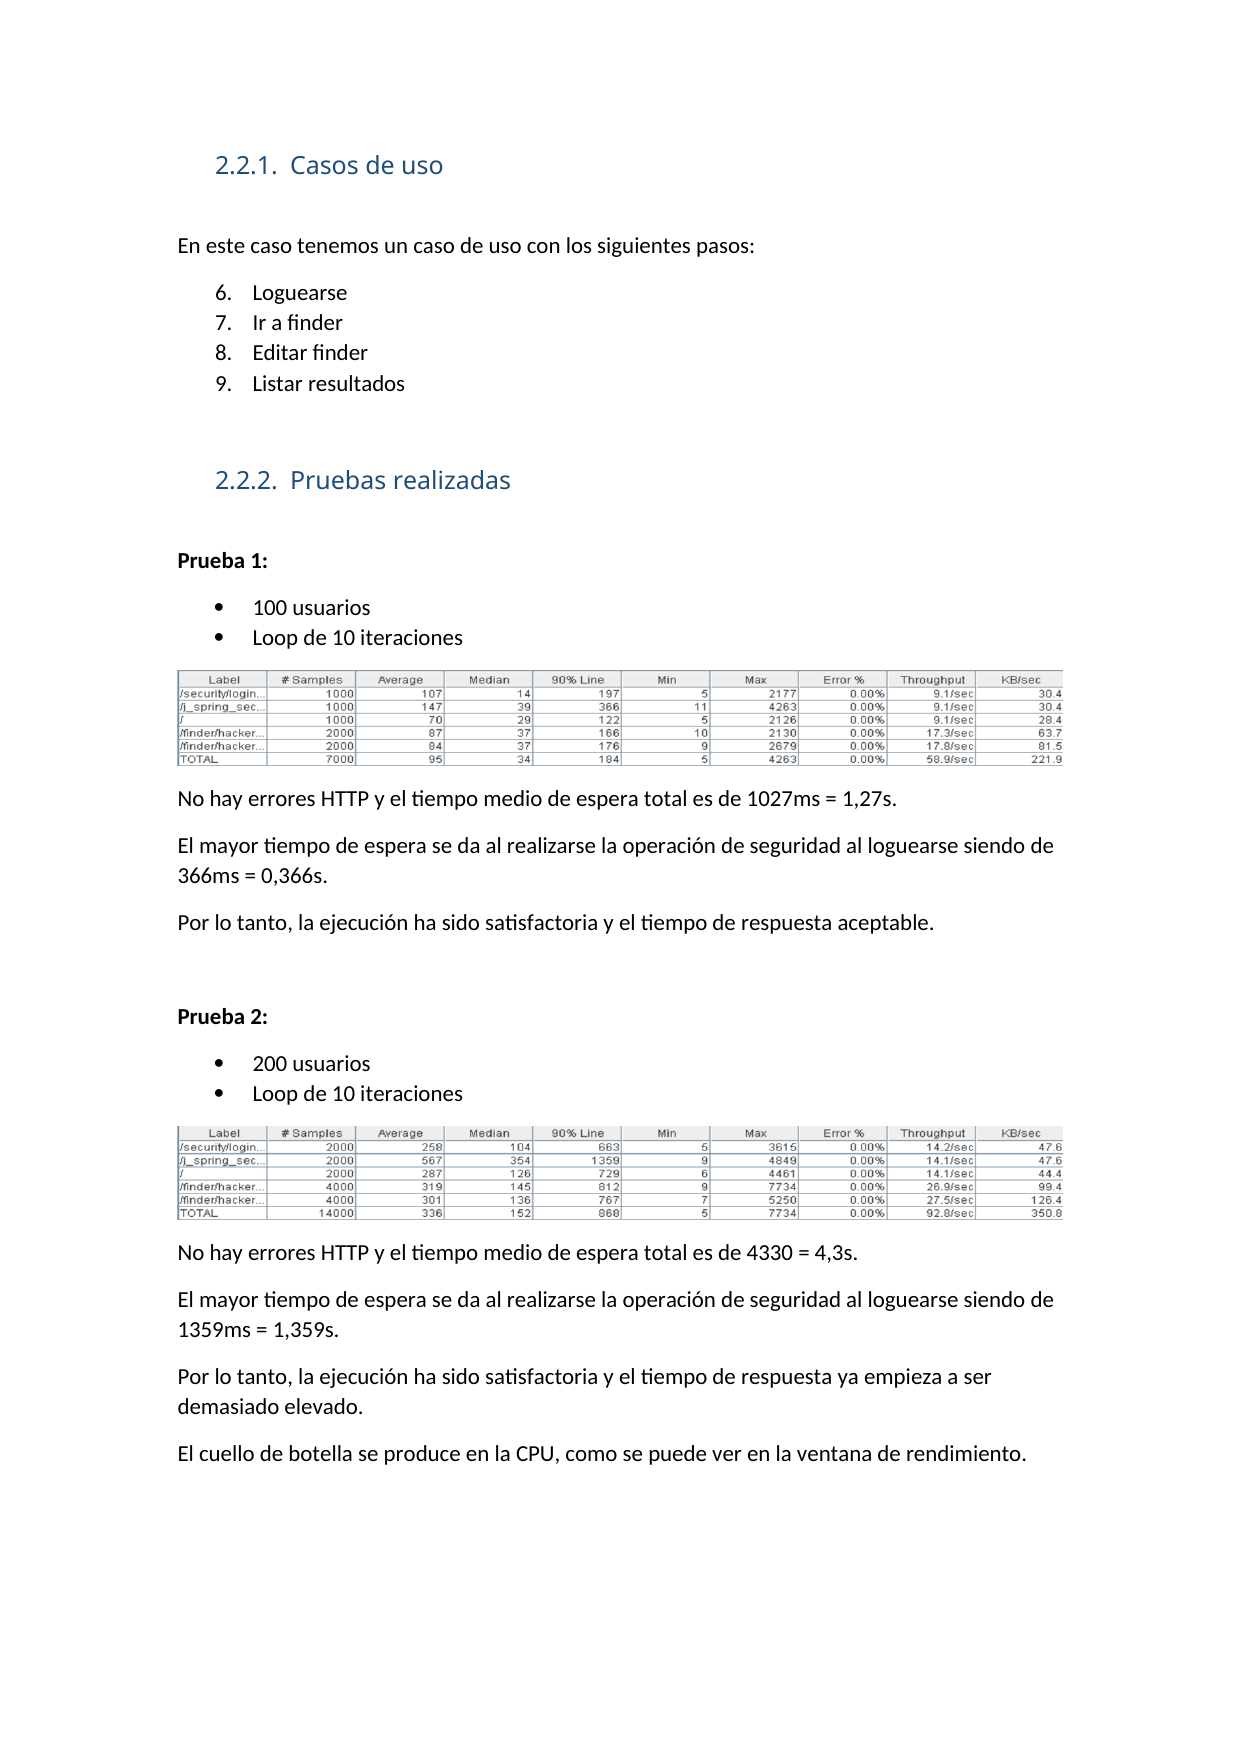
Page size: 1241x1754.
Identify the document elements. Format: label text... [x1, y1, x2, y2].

text Por lo tanto, la ejecución ha sido satisfactoria y el tiempo de respuesta ya empieza a ser demasiado elevado. [177, 1362, 1063, 1420]
text El cuello de botella se produce en la CPU, como se puede ver en la ventana de rendimiento. [177, 1439, 1063, 1467]
text En este caso tenemos un caso de uso con los siguientes pasos: [177, 231, 1063, 259]
text El mayor tiempo de espera se da al realizarse la operación de seguridad al loguearse siendo de 1359ms = 1,359s. [177, 1285, 1063, 1343]
list Loop de 10 iteraciones [215, 1079, 1063, 1107]
list Loop de 10 iteraciones [215, 623, 1063, 651]
picture [177, 1126, 1063, 1220]
list Ir a finder [215, 308, 1063, 336]
list Editar finder [215, 338, 1063, 367]
text No hay errores HTTP y el tiempo medio de espera total es de 4330 = 4,3s. [177, 1238, 1063, 1266]
list Listar resultados [215, 369, 1063, 397]
list 100 usuarios [215, 593, 1063, 621]
subtitle Casos de uso [215, 148, 1063, 182]
text El mayor tiempo de espera se da al realizarse la operación de seguridad al loguearse siendo de 366ms = 0,366s. [177, 831, 1063, 890]
text Prueba 2: [177, 1002, 1063, 1030]
text Por lo tanto, la ejecución ha sido satisfactoria y el tiempo de respuesta aceptable. [177, 908, 1063, 937]
text Prueba 1: [177, 546, 1063, 574]
list 200 usuarios [215, 1049, 1063, 1077]
subtitle Pruebas realizadas [215, 462, 1063, 497]
text No hay errores HTTP y el tiempo medio de espera total es de 1027ms = 1,27s. [177, 784, 1063, 813]
picture [177, 670, 1063, 766]
list Loguearse [215, 278, 1063, 306]
